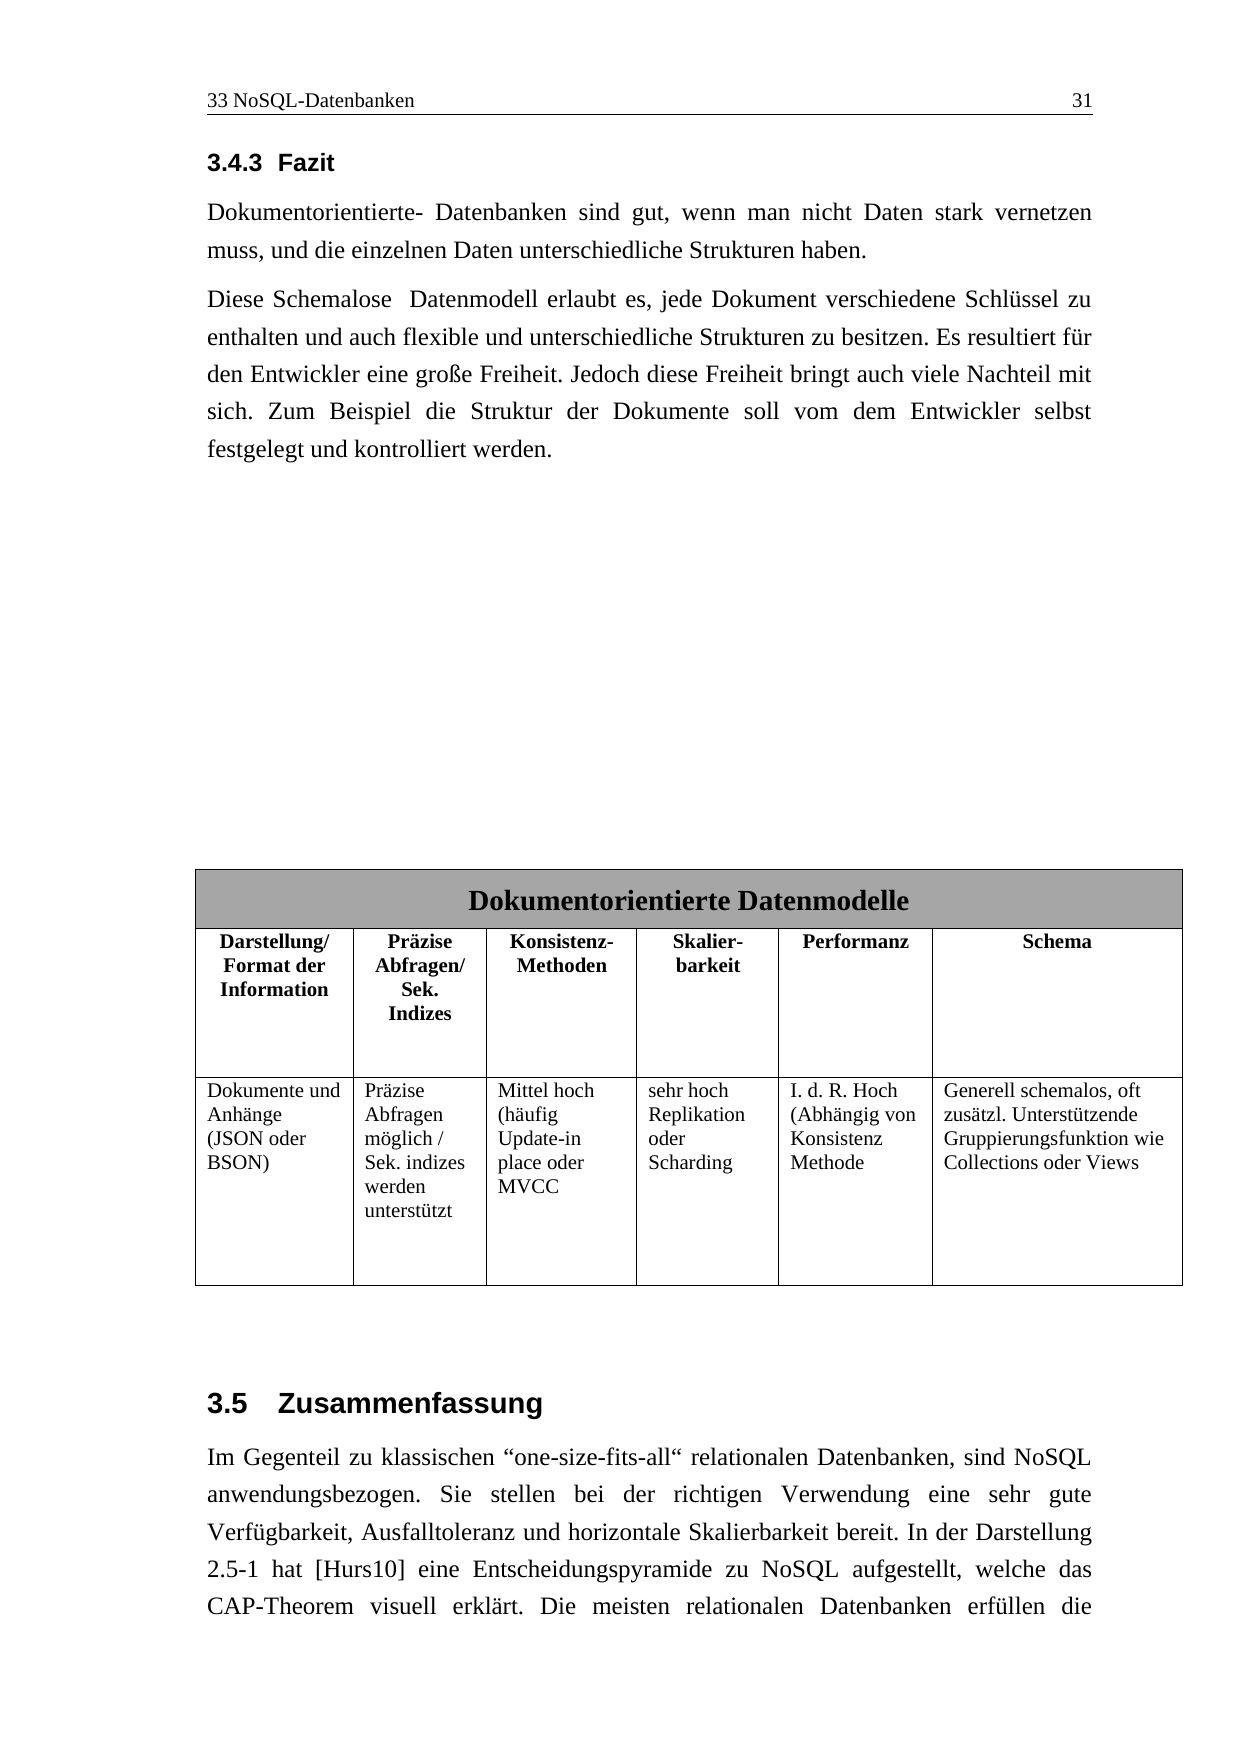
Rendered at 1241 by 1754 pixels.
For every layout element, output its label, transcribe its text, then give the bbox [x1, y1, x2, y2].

table_cell Performanz [779, 929, 932, 1077]
table_cell Schema [933, 929, 1182, 1077]
table_cell Konsistenz- Methoden [487, 929, 636, 1077]
text Dokumentorientierte- Datenbanken sind gut, wenn man nicht Daten stark vernetzen muss, und die einzelnen Daten unterschiedliche Strukturen haben. [207, 197, 1093, 263]
text Diese Schemalose Datenmodell erlaubt es, jede Dokument verschiedene Schlüssel zu enthalten und auch flexible und unterschiedliche Strukturen zu besitzen. Es resultiert für den Entwickler eine große Freiheit. Jedoch diese Freiheit bringt auch viele Nachteil mit sich. Zum Beispiel die Struktur der Dokumente soll vom dem Entwickler selbst festgelegt und kontrolliert werden. [207, 284, 1093, 462]
subtitle Fazit [207, 148, 1093, 176]
table_cell I. d. R. Hoch (Abhängig von Konsistenz Methode [779, 1078, 932, 1285]
table_cell Präzise Abfragen möglich / Sek. indizes werden unterstützt [354, 1078, 486, 1285]
table_cell Dokumente und Anhänge (JSON oder BSON) [196, 1078, 353, 1285]
table_cell Generell schemalos, oft zusätzl. Unterstützende Gruppierungsfunktion wie Collections oder Views [933, 1078, 1182, 1285]
table_header Dokumentorientierte Datenmodelle [196, 870, 1182, 928]
table_cell Darstellung/ Format der Information [196, 929, 353, 1077]
table_cell Mittel hoch (häufig Update-in place oder MVCC [487, 1078, 636, 1285]
table_cell sehr hoch Replikation oder Scharding [637, 1078, 778, 1285]
subtitle Zusammenfassung [207, 1386, 1093, 1419]
table_cell Skalier-barkeit [637, 929, 778, 1077]
table_cell Präzise Abfragen/ Sek. Indizes [354, 929, 486, 1077]
